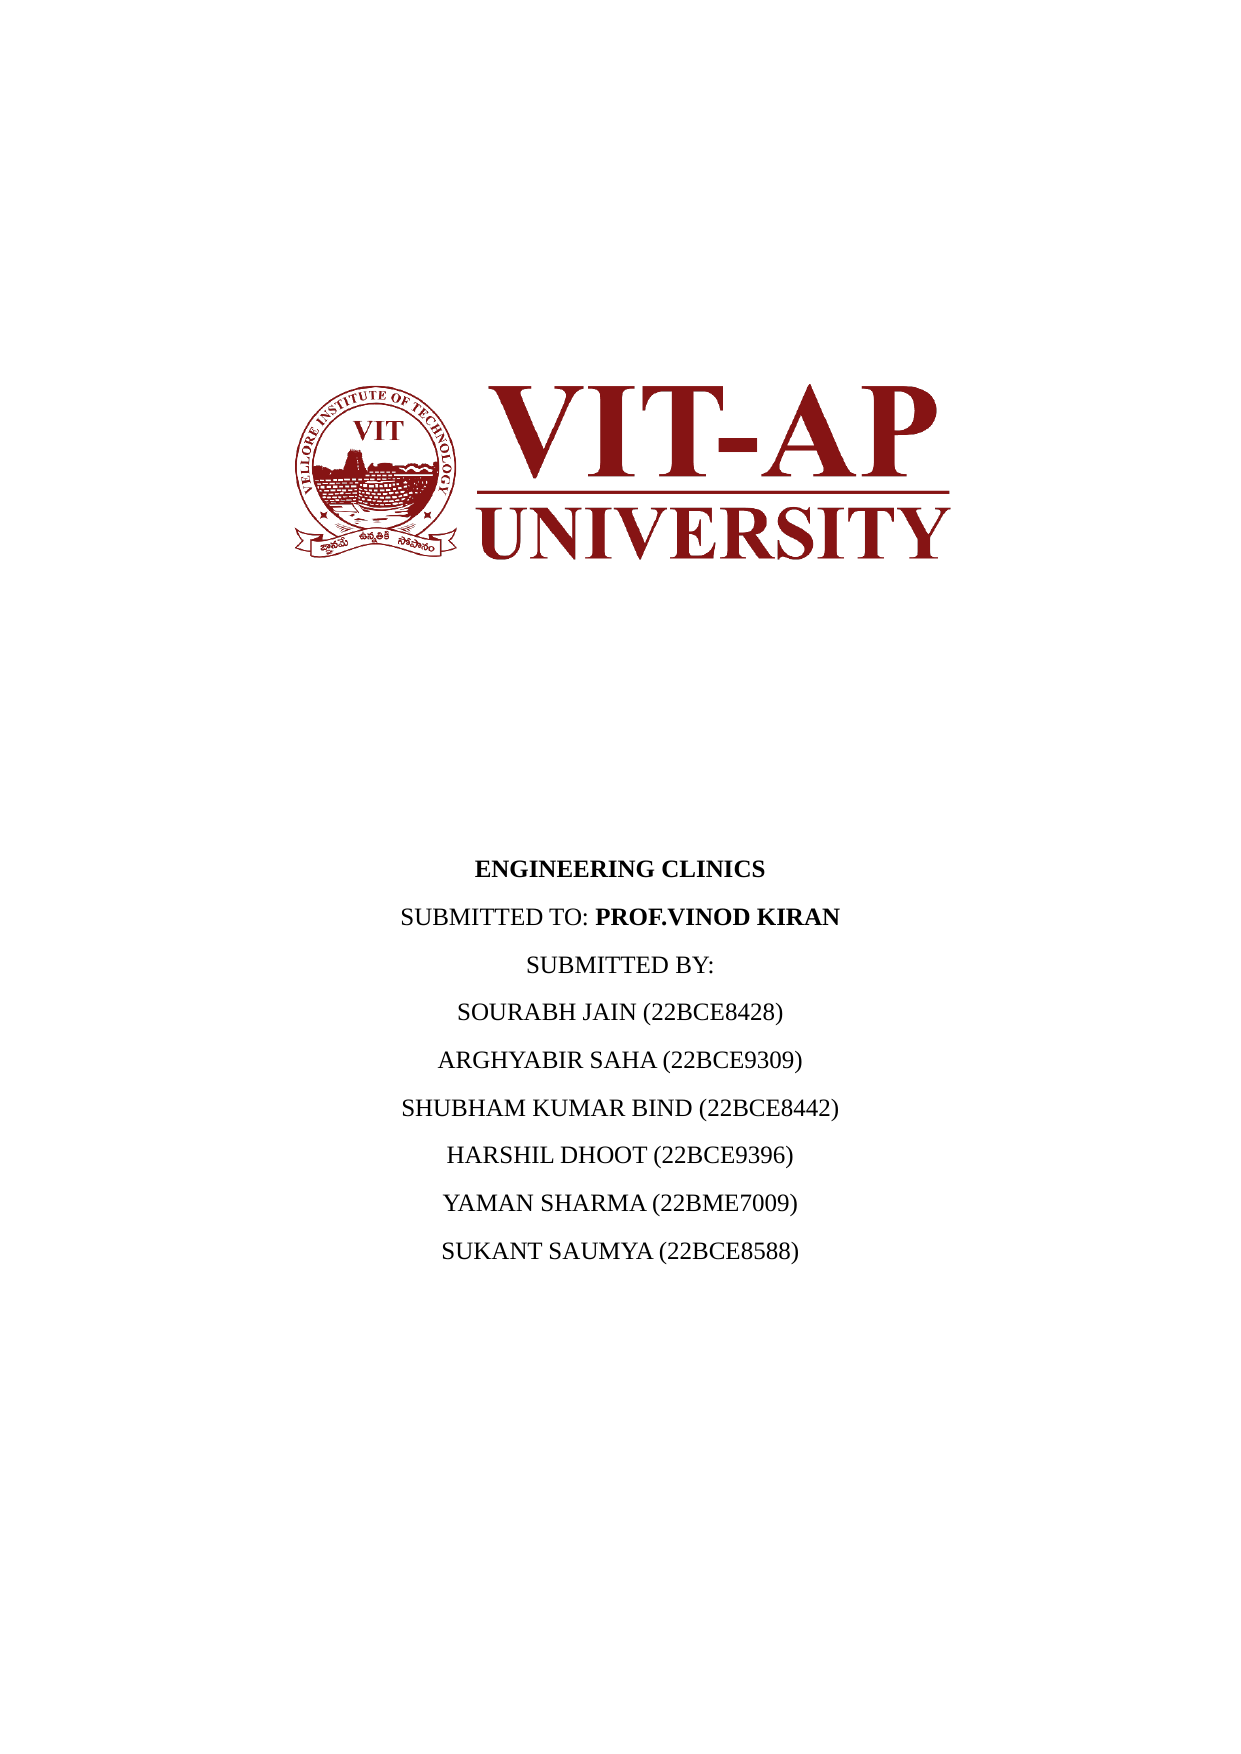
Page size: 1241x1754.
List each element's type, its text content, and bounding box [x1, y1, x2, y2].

text HARSHIL DHOOT (22BCE9396) [150, 1141, 1090, 1169]
text SHUBHAM KUMAR BIND (22BCE8442) [150, 1093, 1090, 1122]
text YAMAN SHARMA (22BME7009) [150, 1188, 1090, 1217]
text SUBMITTED TO: PROF.VINOD KIRAN [150, 902, 1090, 931]
text ARGHYABIR SAHA (22BCE9309) [150, 1045, 1090, 1074]
text SUBMITTED BY: [150, 950, 1090, 978]
text SOURABH JAIN (22BCE8428) [150, 997, 1090, 1026]
text SUKANT SAUMYA (22BCE8588) [150, 1236, 1090, 1265]
picture [280, 366, 960, 577]
text ENGINEERING CLINICS [150, 854, 1090, 883]
